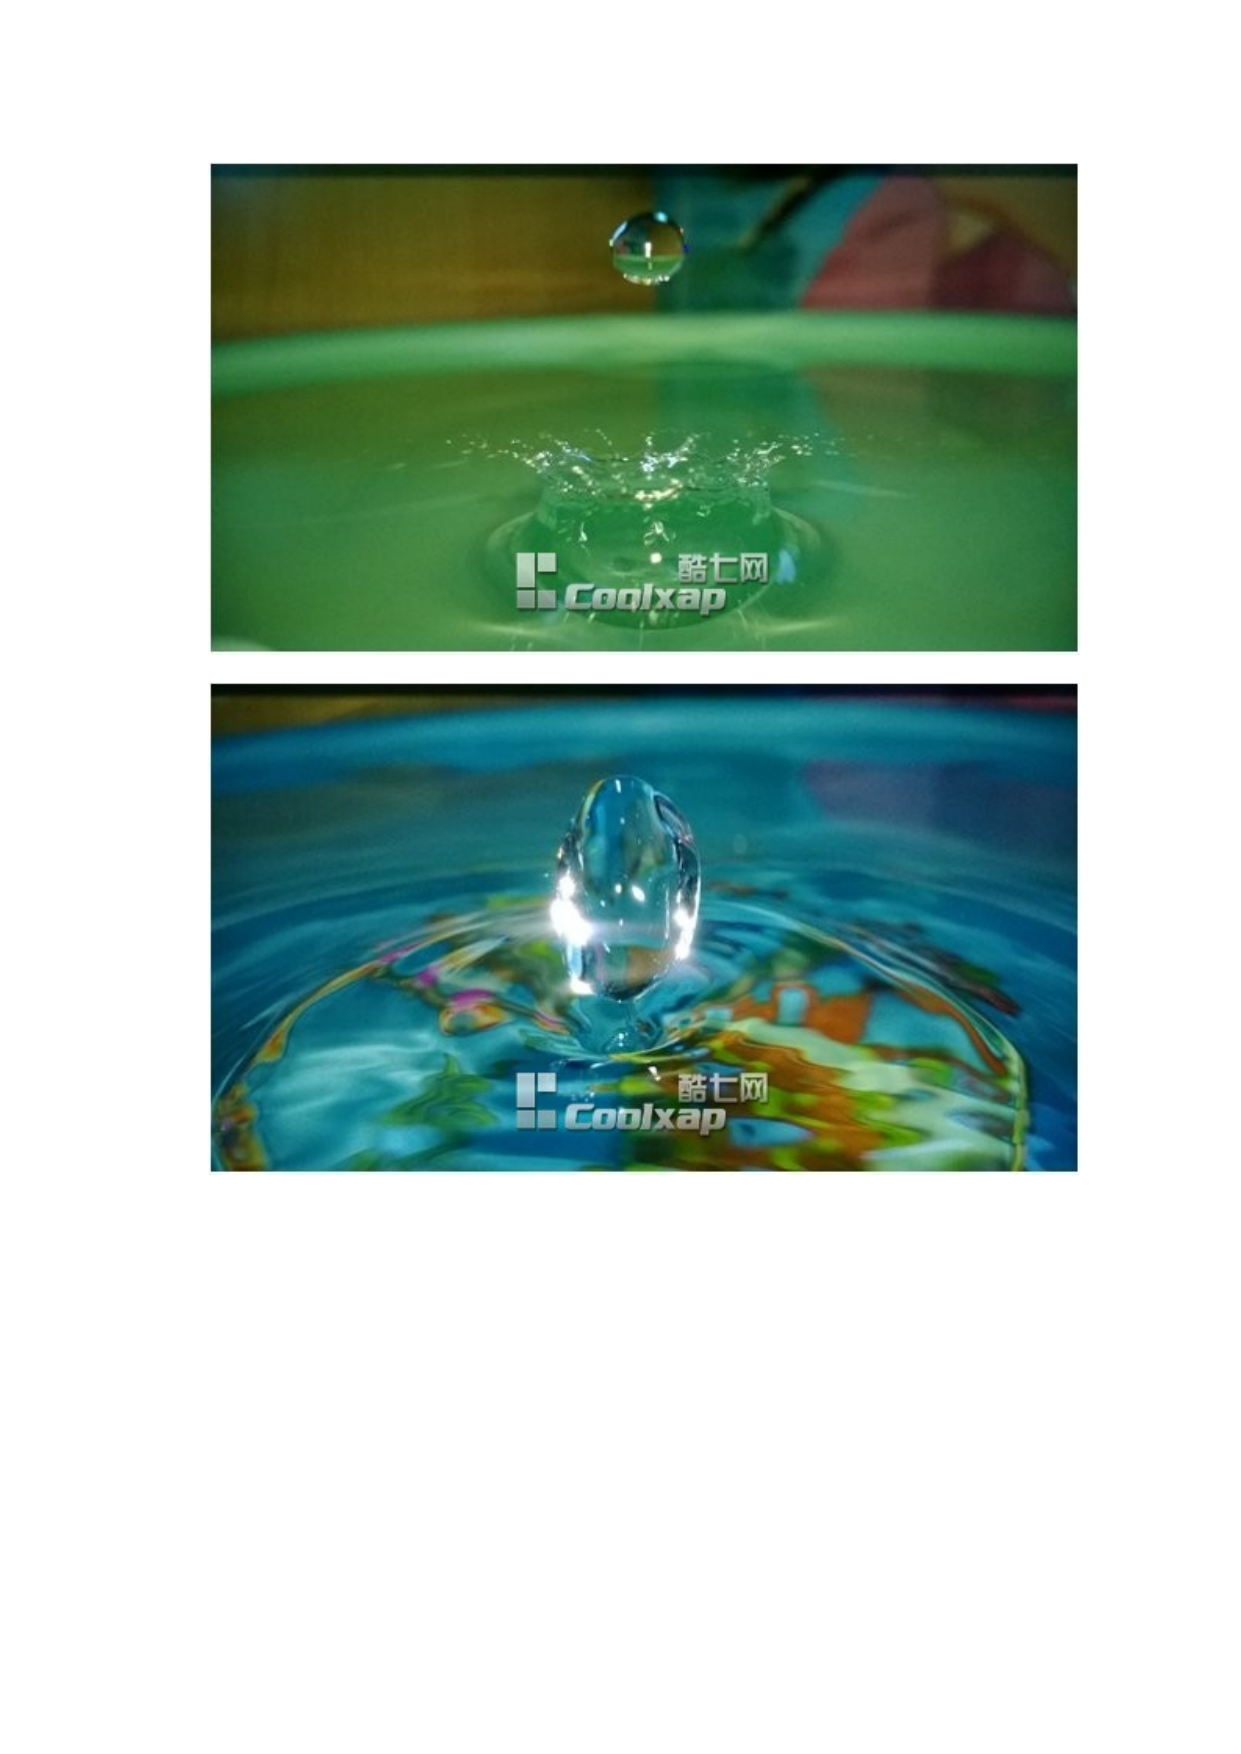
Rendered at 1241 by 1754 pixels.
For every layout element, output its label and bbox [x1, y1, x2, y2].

picture [208, 162, 1081, 655]
picture [208, 682, 1081, 1175]
